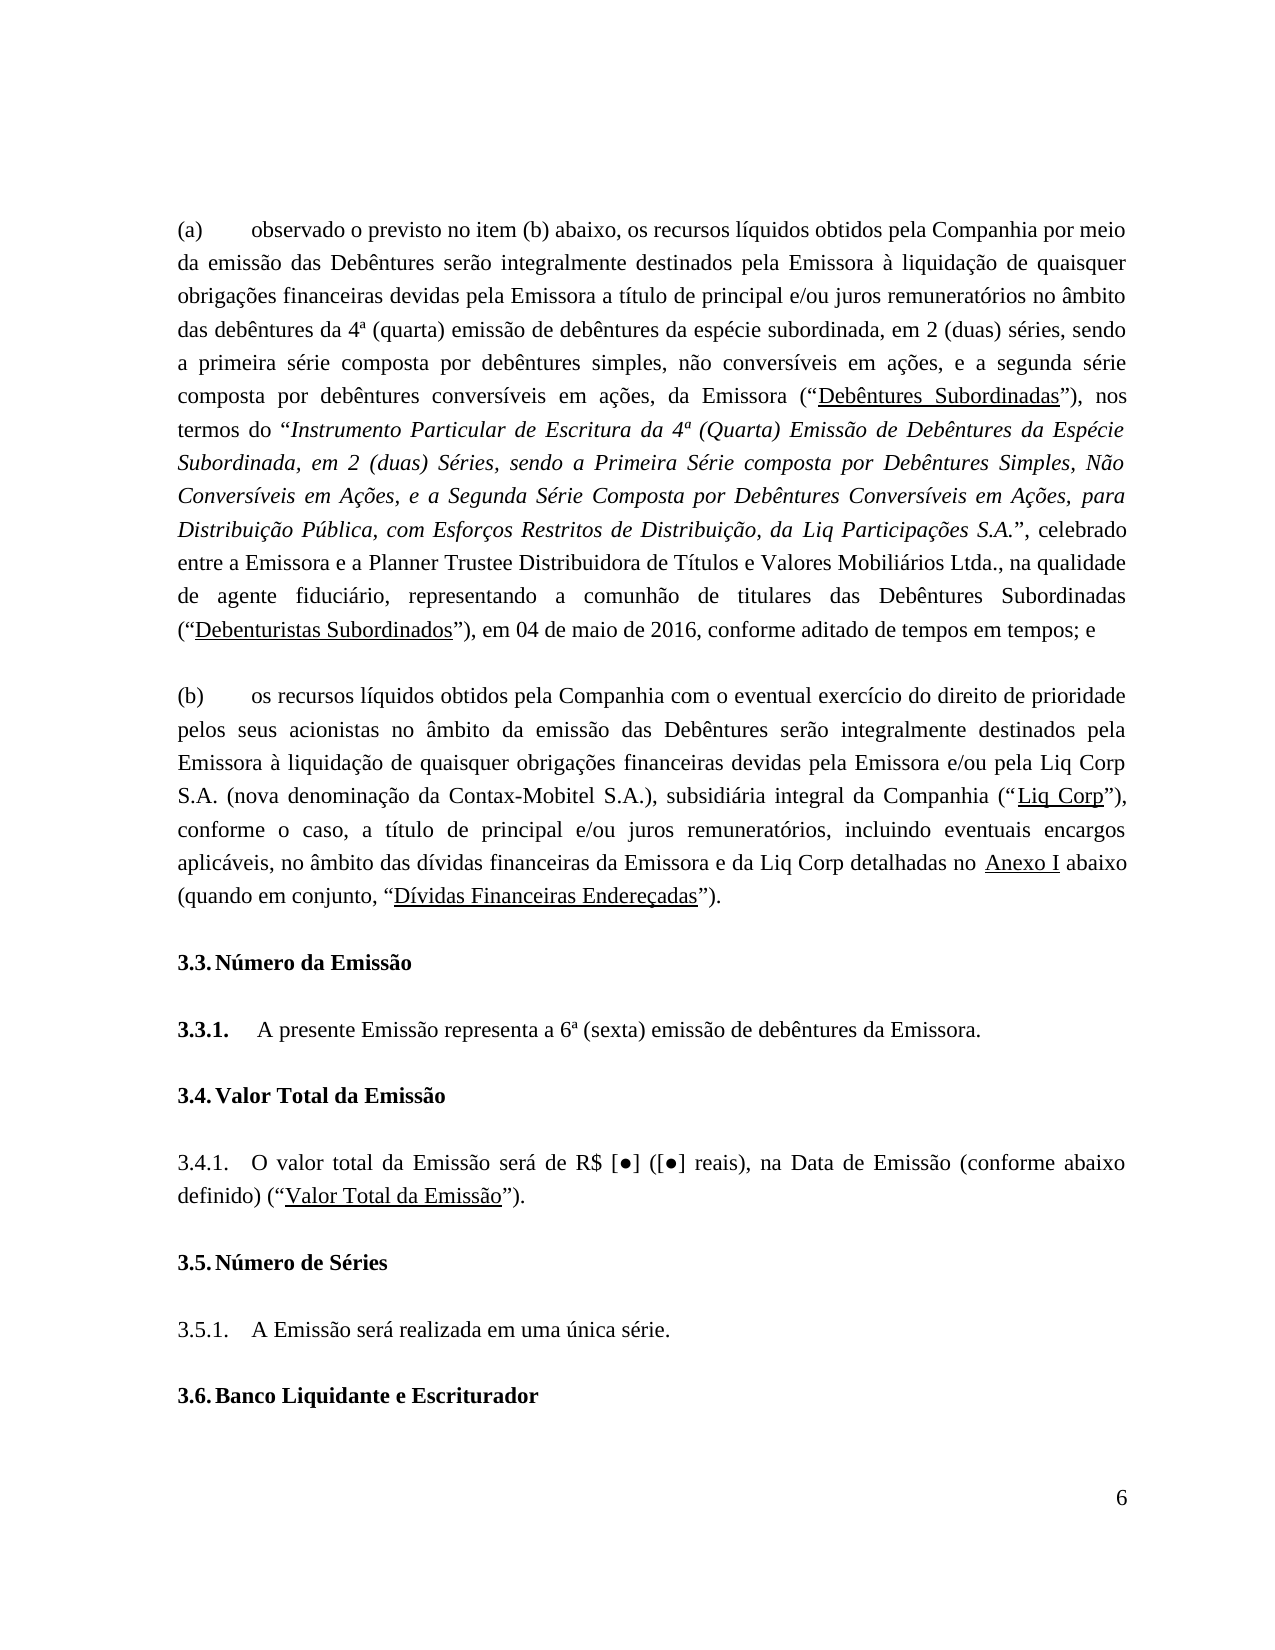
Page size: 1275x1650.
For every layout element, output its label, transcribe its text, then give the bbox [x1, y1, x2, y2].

list os recursos líquidos obtidos pela Companhia com o eventual exercício do direito de prioridade pelos seus acionistas no âmbito da emissão das Debêntures serão integralmente destinados pela Emissora à liquidação de quaisquer obrigações financeiras devidas pela Emissora e/ou pela Liq Corp S.A. (nova denominação da Contax-Mobitel S.A.), subsidiária integral da Companhia (“Liq Corp”), conforme o caso, a título de principal e/ou juros remuneratórios, incluindo eventuais encargos aplicáveis, no âmbito das dívidas financeiras da Emissora e da Liq Corp detalhadas no Anexo I abaixo (quando em conjunto, “Dívidas Financeiras Endereçadas”). [177, 677, 1127, 911]
list observado o previsto no item (b) abaixo, os recursos líquidos obtidos pela Companhia por meio da emissão das Debêntures serão integralmente destinados pela Emissora à liquidação de quaisquer obrigações financeiras devidas pela Emissora a título de principal e/ou juros remuneratórios no âmbito das debêntures da 4ª (quarta) emissão de debêntures da espécie subordinada, em 2 (duas) séries, sendo a primeira série composta por debêntures simples, não conversíveis em ações, e a segunda série composta por debêntures conversíveis em ações, da Emissora (“Debêntures Subordinadas”), nos termos do “Instrumento Particular de Escritura da 4ª (Quarta) Emissão de Debêntures da Espécie Subordinada, em 2 (duas) Séries, sendo a Primeira Série composta por Debêntures Simples, Não Conversíveis em Ações, e a Segunda Série Composta por Debêntures Conversíveis em Ações, para Distribuição Pública, com Esforços Restritos de Distribuição, da Liq Participações S.A.”, celebrado entre a Emissora e a Planner Trustee Distribuidora de Títulos e Valores Mobiliários Ltda., na qualidade de agente fiduciário, representando a comunhão de titulares das Debêntures Subordinadas (“Debenturistas Subordinados”), em 04 de maio de 2016, conforme aditado de tempos em tempos; e [177, 211, 1127, 644]
list Número de Séries [177, 1244, 1127, 1277]
list O valor total da Emissão será de R$ [●] ([●] reais), na Data de Emissão (conforme abaixo definido) (“Valor Total da Emissão”). [177, 1144, 1127, 1211]
list Número da Emissão [177, 944, 1127, 977]
list Banco Liquidante e Escriturador [177, 1377, 1127, 1411]
list A Emissão será realizada em uma única série. [177, 1311, 1127, 1344]
list Valor Total da Emissão [177, 1077, 1127, 1111]
list A presente Emissão representa a 6ª (sexta) emissão de debêntures da Emissora. [177, 1011, 1127, 1044]
